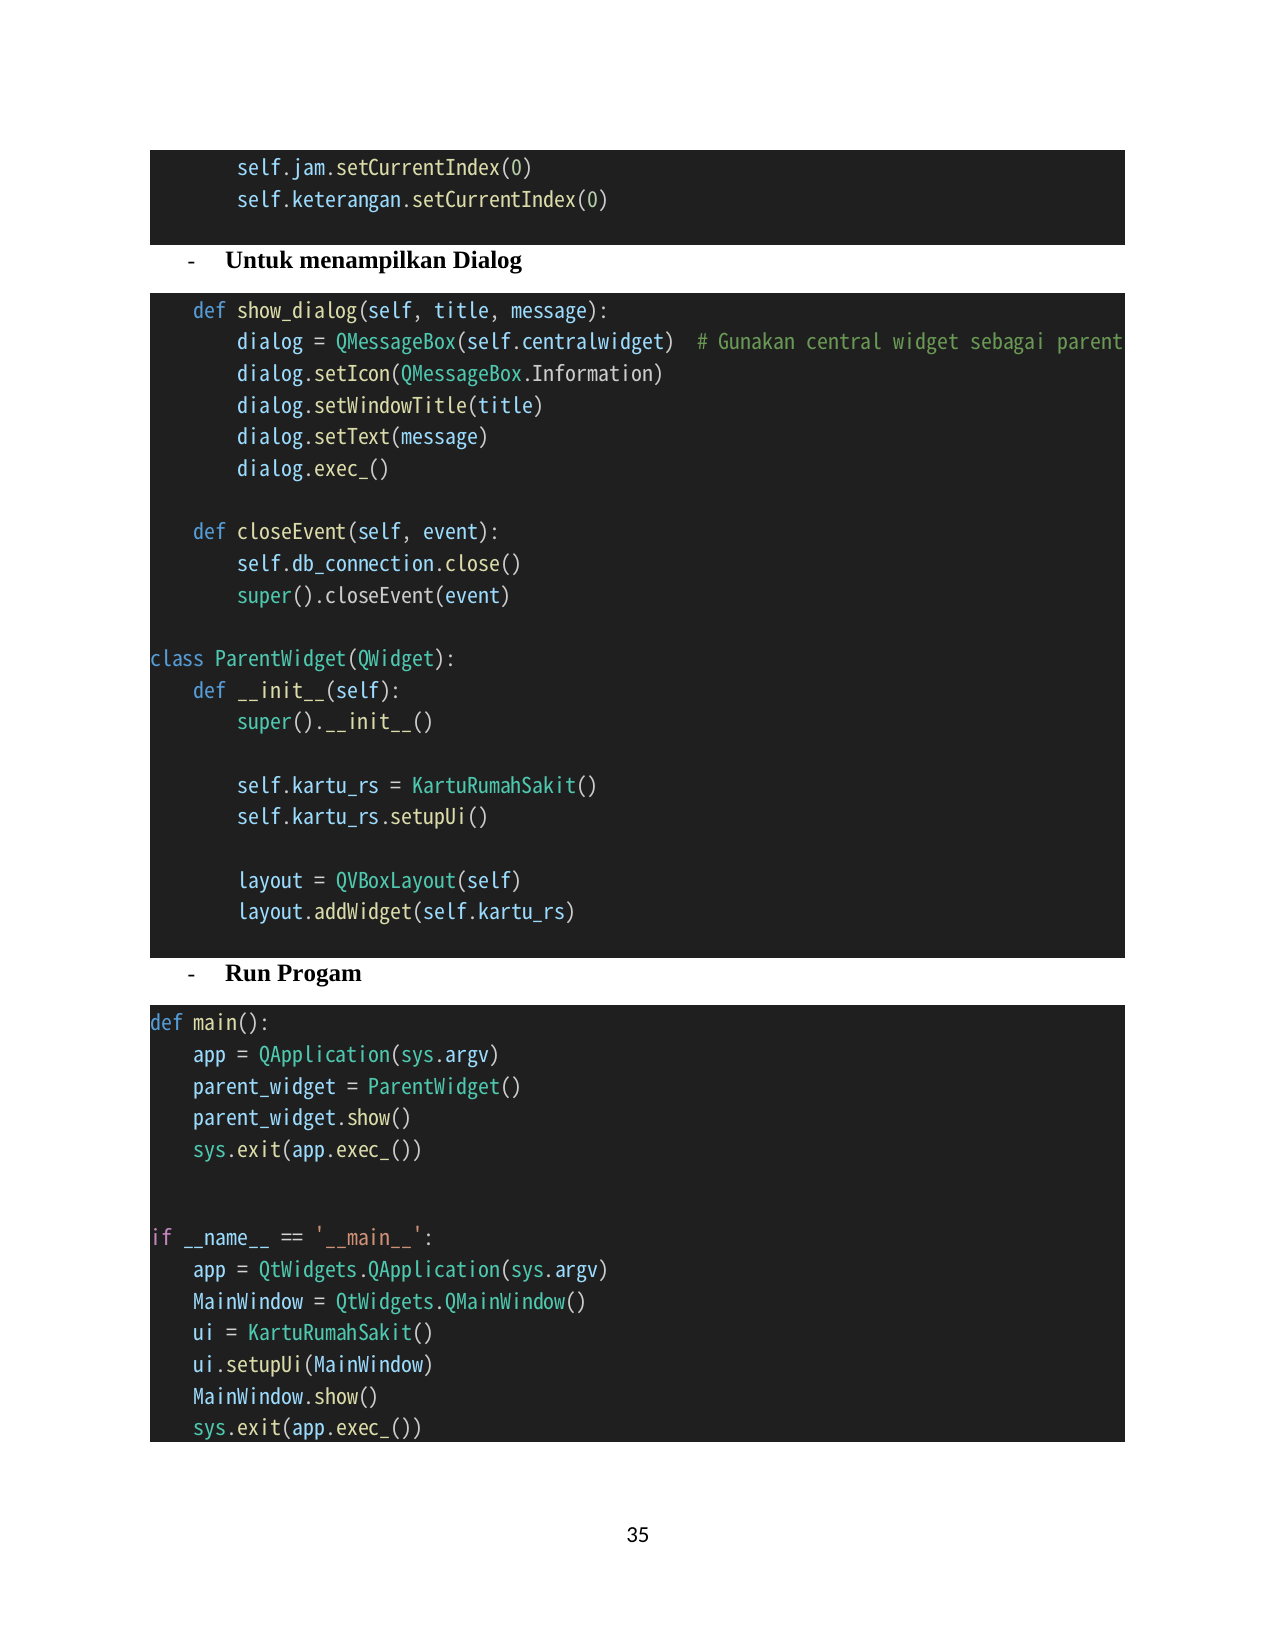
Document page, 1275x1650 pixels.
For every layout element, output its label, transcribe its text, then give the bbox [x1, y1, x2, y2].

text dialog.setWindowTitle(title) [150, 388, 1125, 419]
text sys.exit(app.exec_()) [150, 1132, 1125, 1164]
text dialog = QMessageBox(self.centralwidget) # Gunakan central widget sebagai parent [150, 324, 1125, 356]
text super().__init__() [150, 704, 1125, 736]
text dialog.setIcon(QMessageBox.Information) [150, 356, 1125, 388]
text self.db_connection.close() [150, 546, 1125, 578]
text class ParentWidget(QWidget): [150, 641, 1125, 673]
text if __name__ == '__main__': [150, 1220, 1125, 1252]
text dialog.setText(message) [150, 419, 1125, 451]
text parent_widget.show() [150, 1100, 1125, 1132]
text self.keterangan.setCurrentIndex(0) [150, 182, 1125, 213]
list Run Progam [187, 958, 1125, 986]
text def show_dialog(self, title, message): [150, 293, 1125, 324]
text layout.addWidget(self.kartu_rs) [150, 894, 1125, 926]
text MainWindow.show() [150, 1379, 1125, 1410]
text ui = KartuRumahSakit() [150, 1315, 1125, 1347]
list Untuk menampilkan Dialog [187, 245, 1125, 274]
text dialog.exec_() [150, 451, 1125, 483]
text def __init__(self): [150, 673, 1125, 704]
text layout = QVBoxLayout(self) [150, 863, 1125, 894]
text self.kartu_rs.setupUi() [150, 799, 1125, 831]
text parent_widget = ParentWidget() [150, 1069, 1125, 1100]
text def closeEvent(self, event): [150, 514, 1125, 546]
text ui.setupUi(MainWindow) [150, 1347, 1125, 1379]
text app = QApplication(sys.argv) [150, 1037, 1125, 1069]
text app = QtWidgets.QApplication(sys.argv) [150, 1252, 1125, 1284]
text self.kartu_rs = KartuRumahSakit() [150, 768, 1125, 799]
text sys.exit(app.exec_()) [150, 1410, 1125, 1442]
text super().closeEvent(event) [150, 578, 1125, 609]
text self.jam.setCurrentIndex(0) [150, 150, 1125, 182]
text MainWindow = QtWidgets.QMainWindow() [150, 1284, 1125, 1315]
text def main(): [150, 1005, 1125, 1037]
